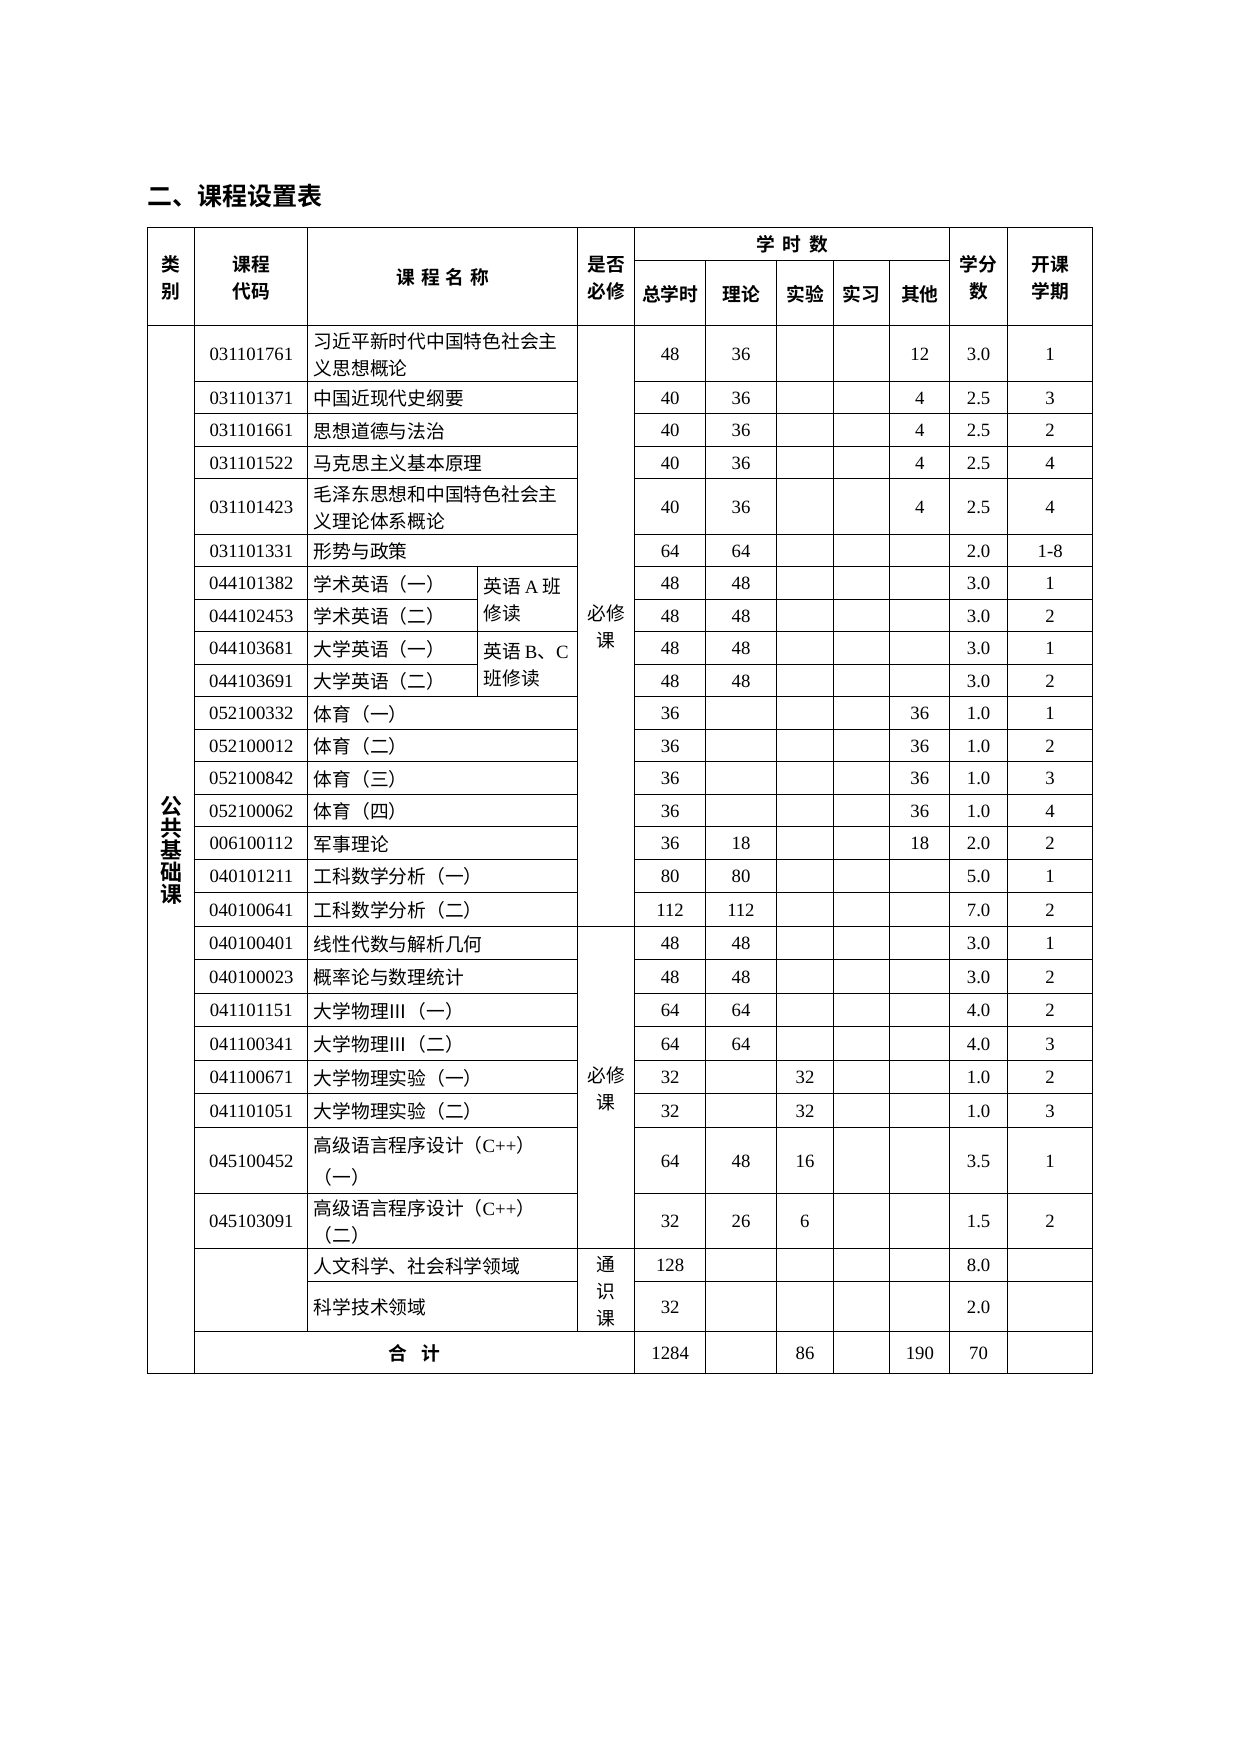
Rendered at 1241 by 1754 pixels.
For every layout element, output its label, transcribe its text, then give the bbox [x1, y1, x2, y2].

table_cell 031101522 [195, 447, 307, 478]
table_cell 3.5 [950, 1128, 1007, 1193]
table_cell [834, 994, 889, 1026]
table_cell [777, 535, 833, 566]
table_cell [706, 1094, 776, 1127]
table_cell 36 [890, 730, 949, 761]
table_cell 041100671 [195, 1061, 307, 1093]
table_cell 工科数学分析（一） [308, 860, 577, 892]
table_cell [1008, 1282, 1092, 1331]
table_cell [834, 1128, 889, 1193]
table_cell [706, 762, 776, 793]
table_cell 18 [890, 827, 949, 858]
table_cell [834, 762, 889, 793]
table_cell 毛泽东思想和中国特色社会主义理论体系概论 [308, 479, 577, 533]
table_cell 8.0 [950, 1249, 1007, 1281]
table_cell 2.0 [950, 1282, 1007, 1331]
table_cell 必修课 [578, 927, 634, 1248]
table_cell [834, 665, 889, 696]
table_cell 48 [635, 960, 705, 993]
table_header 学分数 [950, 228, 1007, 325]
table_cell 3 [1008, 762, 1092, 793]
table_cell 2.0 [950, 535, 1007, 566]
table_cell 必修课 [578, 326, 634, 926]
table_cell 36 [890, 795, 949, 826]
table_cell [890, 893, 949, 926]
table_cell 1.0 [950, 1061, 1007, 1093]
table_cell 1284 [635, 1332, 705, 1373]
table_cell 公共基础课 [148, 326, 194, 1373]
table_cell 4 [1008, 479, 1092, 533]
table_cell 3 [1008, 1094, 1092, 1127]
table_cell 1 [1008, 567, 1092, 598]
table_header 学时数 [635, 228, 949, 259]
table_cell 64 [635, 535, 705, 566]
table_cell 044102453 [195, 600, 307, 631]
table_cell 1.0 [950, 697, 1007, 728]
table_cell 通 识 课 [578, 1249, 634, 1331]
table_cell 2 [1008, 893, 1092, 926]
table_cell 2.5 [950, 479, 1007, 533]
table_cell 052100062 [195, 795, 307, 826]
table_cell 40 [635, 414, 705, 446]
table_cell 64 [635, 1027, 705, 1060]
table_cell [890, 1027, 949, 1060]
table_cell [777, 326, 833, 381]
table_cell [890, 994, 949, 1026]
table_cell [706, 1249, 776, 1281]
table_cell [777, 1249, 833, 1281]
table_cell [777, 697, 833, 728]
table_cell 理论 [706, 261, 776, 325]
table_cell 2.0 [950, 827, 1007, 858]
table_cell 英语A班修读 [478, 567, 577, 631]
table_cell 48 [635, 600, 705, 631]
table_cell [777, 994, 833, 1026]
table_cell [777, 447, 833, 478]
table_cell 040101211 [195, 860, 307, 892]
table_cell [834, 479, 889, 533]
table_cell 2 [1008, 960, 1092, 993]
table_cell 2.5 [950, 447, 1007, 478]
table_cell [777, 479, 833, 533]
table_cell 48 [706, 665, 776, 696]
table_cell [706, 795, 776, 826]
table_cell 3.0 [950, 960, 1007, 993]
table_cell 4.0 [950, 1027, 1007, 1060]
table_cell 高级语言程序设计（C++）（一） [308, 1128, 577, 1193]
table_cell 3.0 [950, 600, 1007, 631]
table_cell [834, 1194, 889, 1248]
table_cell 1.0 [950, 730, 1007, 761]
table_cell 2 [1008, 1061, 1092, 1093]
table_cell 大学物理Ⅲ（二） [308, 1027, 577, 1060]
table_cell 大学英语（二） [308, 665, 477, 696]
table_cell 3.0 [950, 632, 1007, 663]
table_header 是否必修 [578, 228, 634, 325]
table_cell [890, 632, 949, 663]
table_cell [706, 730, 776, 761]
table_header 开课 学期 [1008, 228, 1092, 325]
table_cell 48 [635, 567, 705, 598]
table_cell 041101151 [195, 994, 307, 1026]
table_cell [834, 1094, 889, 1127]
table_cell 3.0 [950, 665, 1007, 696]
table_header 课程 代码 [195, 228, 307, 325]
table_cell 040100023 [195, 960, 307, 993]
table_cell 031101761 [195, 326, 307, 381]
table_cell 36 [706, 479, 776, 533]
table_cell 2 [1008, 665, 1092, 696]
table_cell 1 [1008, 860, 1092, 892]
table_cell [890, 1282, 949, 1331]
table_cell 高级语言程序设计（C++）（二） [308, 1194, 577, 1248]
table_cell 学术英语（二） [308, 600, 477, 631]
table_cell [777, 567, 833, 598]
table_cell 1-8 [1008, 535, 1092, 566]
table_cell [834, 960, 889, 993]
table_cell 4 [890, 479, 949, 533]
table_cell 36 [890, 697, 949, 728]
table_cell 形势与政策 [308, 535, 577, 566]
table_cell 48 [635, 927, 705, 959]
table_cell 36 [706, 447, 776, 478]
table_cell 32 [635, 1194, 705, 1248]
table_cell 40 [635, 479, 705, 533]
table_cell 3.0 [950, 567, 1007, 598]
table_cell 36 [706, 382, 776, 413]
table_cell [834, 1027, 889, 1060]
table_cell 112 [635, 893, 705, 926]
table_cell 3 [1008, 1027, 1092, 1060]
table_cell [834, 795, 889, 826]
table_cell 80 [706, 860, 776, 892]
table_cell [834, 827, 889, 858]
table_cell [834, 567, 889, 598]
table_cell 体育（四） [308, 795, 577, 826]
table_cell 大学英语（一） [308, 632, 477, 663]
table_cell [1008, 1332, 1092, 1373]
table_cell [890, 1249, 949, 1281]
table_cell [890, 860, 949, 892]
table_cell [777, 600, 833, 631]
table_cell 大学物理Ⅲ（一） [308, 994, 577, 1026]
table_cell 052100012 [195, 730, 307, 761]
table_cell 112 [706, 893, 776, 926]
table_cell [834, 414, 889, 446]
table_cell 1.0 [950, 1094, 1007, 1127]
table_cell 36 [706, 326, 776, 381]
table_cell 36 [635, 827, 705, 858]
table_cell 64 [706, 1027, 776, 1060]
table_cell [777, 827, 833, 858]
table_cell [777, 795, 833, 826]
table_cell 32 [635, 1094, 705, 1127]
table_cell 48 [706, 632, 776, 663]
table_cell 48 [635, 665, 705, 696]
table_cell 3.0 [950, 927, 1007, 959]
table_cell 4 [1008, 447, 1092, 478]
table_cell [777, 730, 833, 761]
table_cell 2 [1008, 414, 1092, 446]
table_cell 1 [1008, 697, 1092, 728]
table_cell 40 [635, 382, 705, 413]
table_cell 7.0 [950, 893, 1007, 926]
table_cell 031101423 [195, 479, 307, 533]
table_cell 1 [1008, 632, 1092, 663]
table_cell [834, 1332, 889, 1373]
table_cell 80 [635, 860, 705, 892]
table_header 课程名称 [308, 228, 577, 325]
table_cell 052100842 [195, 762, 307, 793]
table_cell 32 [777, 1061, 833, 1093]
table_cell 工科数学分析（二） [308, 893, 577, 926]
table_cell [777, 927, 833, 959]
table_cell 概率论与数理统计 [308, 960, 577, 993]
table_cell 英语B、C班修读 [478, 632, 577, 696]
table_cell [890, 1094, 949, 1127]
table_cell [890, 1128, 949, 1193]
table_cell 1.0 [950, 795, 1007, 826]
table_cell 36 [635, 795, 705, 826]
table_cell [834, 382, 889, 413]
table_cell 26 [706, 1194, 776, 1248]
table_cell 32 [635, 1061, 705, 1093]
table_cell 2 [1008, 994, 1092, 1026]
table_cell 2.5 [950, 414, 1007, 446]
table_cell 2 [1008, 1194, 1092, 1248]
table_cell [890, 600, 949, 631]
table_cell 64 [635, 994, 705, 1026]
table_cell 48 [635, 632, 705, 663]
table_cell 线性代数与解析几何 [308, 927, 577, 959]
table_cell [706, 1332, 776, 1373]
table_cell 人文科学、社会科学领域 [308, 1249, 577, 1281]
table_cell 4 [890, 447, 949, 478]
table_cell 48 [635, 326, 705, 381]
table_cell [834, 730, 889, 761]
table_cell 70 [950, 1332, 1007, 1373]
table_cell 128 [635, 1249, 705, 1281]
table_cell 64 [635, 1128, 705, 1193]
table_cell 64 [706, 535, 776, 566]
table_cell [890, 927, 949, 959]
table_cell 6 [777, 1194, 833, 1248]
table_cell 48 [706, 1128, 776, 1193]
table_cell 48 [706, 960, 776, 993]
table_cell [777, 382, 833, 413]
table_cell 体育（一） [308, 697, 577, 728]
table_cell 031101371 [195, 382, 307, 413]
table_cell 合计 [195, 1332, 634, 1373]
table_cell 052100332 [195, 697, 307, 728]
table_cell [777, 665, 833, 696]
table_cell [834, 860, 889, 892]
table_cell [834, 632, 889, 663]
table_cell 3.0 [950, 326, 1007, 381]
table_cell [834, 600, 889, 631]
table_cell [777, 632, 833, 663]
table_cell 045100452 [195, 1128, 307, 1193]
table_cell 2 [1008, 827, 1092, 858]
table_cell 1.5 [950, 1194, 1007, 1248]
table_cell 041100341 [195, 1027, 307, 1060]
table_cell 马克思主义基本原理 [308, 447, 577, 478]
table_cell 1 [1008, 1128, 1092, 1193]
table_cell [195, 1249, 307, 1331]
table_cell 031101331 [195, 535, 307, 566]
table_cell 科学技术领域 [308, 1282, 577, 1331]
table_cell 2 [1008, 730, 1092, 761]
table_cell 1.0 [950, 762, 1007, 793]
table_cell [777, 1282, 833, 1331]
table_cell 中国近现代史纲要 [308, 382, 577, 413]
table_cell [890, 1061, 949, 1093]
table_cell 学术英语（一） [308, 567, 477, 598]
table_cell 大学物理实验（一） [308, 1061, 577, 1093]
table_cell 045103091 [195, 1194, 307, 1248]
table_cell 4 [890, 382, 949, 413]
table_cell 044103681 [195, 632, 307, 663]
table_cell 044103691 [195, 665, 307, 696]
table_cell 1 [1008, 326, 1092, 381]
table_cell 4 [1008, 795, 1092, 826]
table_cell 体育（三） [308, 762, 577, 793]
table_cell 64 [706, 994, 776, 1026]
table_cell 大学物理实验（二） [308, 1094, 577, 1127]
table_cell 1 [1008, 927, 1092, 959]
table_cell 86 [777, 1332, 833, 1373]
table_cell [706, 1282, 776, 1331]
table_cell 190 [890, 1332, 949, 1373]
table_cell 36 [890, 762, 949, 793]
table_cell [834, 1249, 889, 1281]
table_cell 体育（二） [308, 730, 577, 761]
table_cell [1008, 1249, 1092, 1281]
table_cell [834, 1061, 889, 1093]
table_cell [777, 860, 833, 892]
table_cell [777, 960, 833, 993]
table_cell 4 [890, 414, 949, 446]
table_cell 36 [635, 697, 705, 728]
table_cell 16 [777, 1128, 833, 1193]
table_cell 军事理论 [308, 827, 577, 858]
table_cell 32 [635, 1282, 705, 1331]
table_cell [706, 1061, 776, 1093]
table_cell 40 [635, 447, 705, 478]
table_cell [890, 535, 949, 566]
table_cell 48 [706, 600, 776, 631]
table_cell 36 [635, 730, 705, 761]
table_cell 5.0 [950, 860, 1007, 892]
table_cell 实验 [777, 261, 833, 325]
table_cell 031101661 [195, 414, 307, 446]
table_cell [890, 1194, 949, 1248]
table_cell [777, 414, 833, 446]
table_cell 2.5 [950, 382, 1007, 413]
table_cell [890, 960, 949, 993]
table_cell [834, 447, 889, 478]
table_cell [777, 893, 833, 926]
table_cell [890, 665, 949, 696]
table_cell [777, 1027, 833, 1060]
table_cell [834, 893, 889, 926]
table_cell [777, 762, 833, 793]
table_cell 044101382 [195, 567, 307, 598]
table_cell 006100112 [195, 827, 307, 858]
table_cell 4.0 [950, 994, 1007, 1026]
table_cell [834, 1282, 889, 1331]
table_cell 3 [1008, 382, 1092, 413]
table_cell [834, 697, 889, 728]
table_cell [834, 326, 889, 381]
table_cell [834, 927, 889, 959]
table_cell [890, 567, 949, 598]
table_cell [834, 535, 889, 566]
table_cell 思想道德与法治 [308, 414, 577, 446]
table_cell 32 [777, 1094, 833, 1127]
table_cell 36 [635, 762, 705, 793]
table_cell 36 [706, 414, 776, 446]
table_cell 12 [890, 326, 949, 381]
table_cell 041101051 [195, 1094, 307, 1127]
table_cell 040100401 [195, 927, 307, 959]
table_cell 实习 [834, 261, 889, 325]
table_cell 48 [706, 567, 776, 598]
table_cell 48 [706, 927, 776, 959]
table_header 类别 [148, 228, 194, 325]
table_cell 2 [1008, 600, 1092, 631]
table_cell [706, 697, 776, 728]
table_cell 其他 [890, 261, 949, 325]
table_cell 18 [706, 827, 776, 858]
table_cell 040100641 [195, 893, 307, 926]
table_cell 总学时 [635, 261, 705, 325]
table_cell 习近平新时代中国特色社会主义思想概论 [308, 326, 577, 381]
text 二、课程设置表 [148, 162, 1092, 227]
